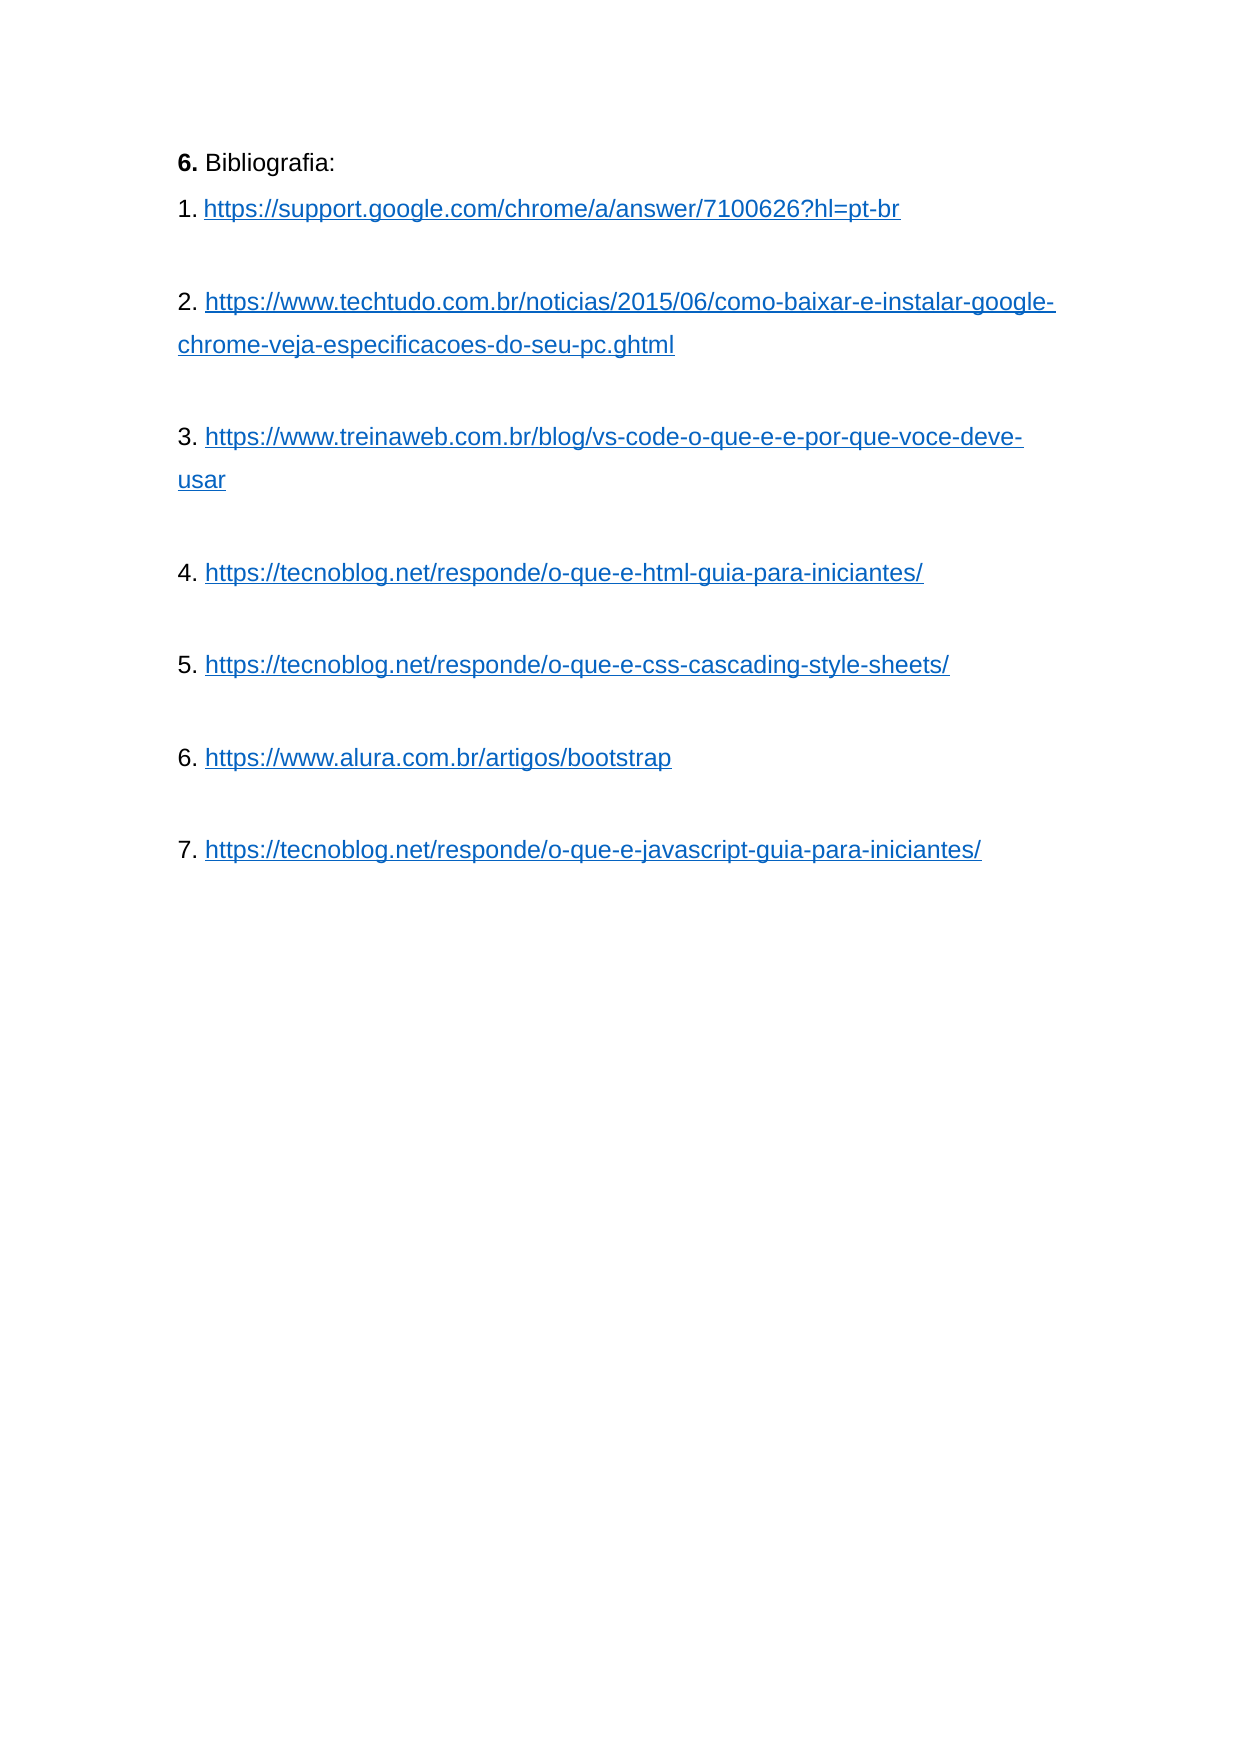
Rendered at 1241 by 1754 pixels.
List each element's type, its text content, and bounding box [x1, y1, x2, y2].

text 4. https://tecnoblog.net/responde/o-que-e-html-guia-para-iniciantes/ [177, 558, 1063, 587]
text 3. https://www.treinaweb.com.br/blog/vs-code-o-que-e-e-por-que-voce-deve-usar [177, 422, 1063, 494]
text 2. https://www.techtudo.com.br/noticias/2015/06/como-baixar-e-instalar-google-chrome-veja-especificacoes-do-seu-pc.ghtml [177, 287, 1063, 358]
text 1. https://support.google.com/chrome/a/answer/7100626?hl=pt-br [177, 194, 1063, 223]
text 7. https://tecnoblog.net/responde/o-que-e-javascript-guia-para-iniciantes/ [177, 835, 1063, 864]
text 6. Bibliografia: [177, 148, 1063, 176]
text 6. https://www.alura.com.br/artigos/bootstrap [177, 743, 1063, 772]
text 5. https://tecnoblog.net/responde/o-que-e-css-cascading-style-sheets/ [177, 650, 1063, 679]
